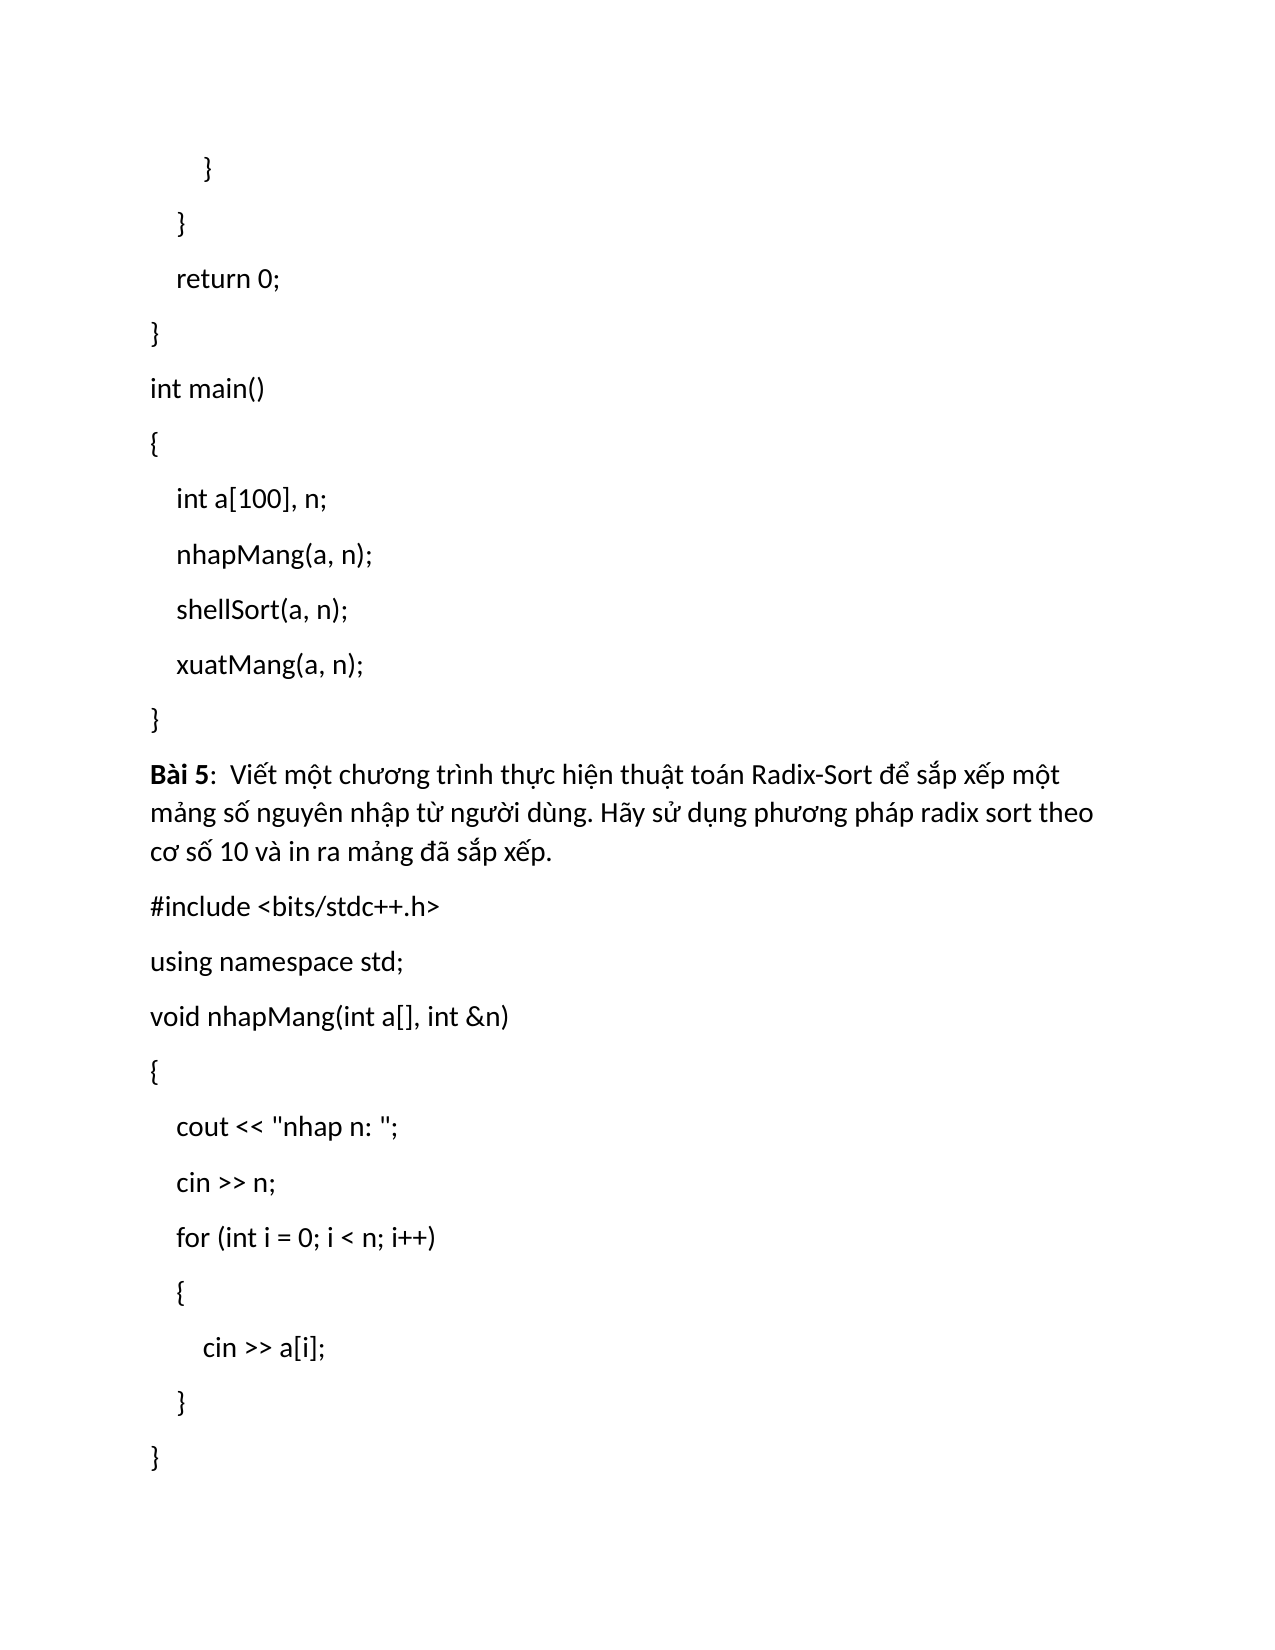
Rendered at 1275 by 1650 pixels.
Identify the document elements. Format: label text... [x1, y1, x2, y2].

text } [150, 701, 1125, 737]
text int main() [150, 370, 1125, 406]
text xuatMang(a, n); [150, 646, 1125, 682]
text Bài 5: Viết một chương trình thực hiện thuật toán Radix-Sort để sắp xếp một mảng số nguyên nhập từ người dùng. Hãy sử dụng phương pháp radix sort theo cơ số 10 và in ra mảng đã sắp xếp. [150, 756, 1125, 869]
text { [150, 1053, 1125, 1089]
text } [150, 1384, 1125, 1420]
text void nhapMang(int a[], int &n) [150, 998, 1125, 1034]
text } [150, 1439, 1125, 1475]
text shellSort(a, n); [150, 591, 1125, 626]
text cout << "nhap n: "; [150, 1108, 1125, 1144]
text { [150, 1274, 1125, 1309]
text } [150, 150, 1125, 186]
text } [150, 315, 1125, 351]
text cin >> a[i]; [150, 1329, 1125, 1364]
text for (int i = 0; i < n; i++) [150, 1219, 1125, 1254]
text cin >> n; [150, 1164, 1125, 1199]
text } [150, 205, 1125, 241]
text nhapMang(a, n); [150, 536, 1125, 571]
text return 0; [150, 260, 1125, 296]
text using namespace std; [150, 943, 1125, 979]
text int a[100], n; [150, 481, 1125, 516]
text #include <bits/stdc++.h> [150, 888, 1125, 924]
text { [150, 426, 1125, 461]
